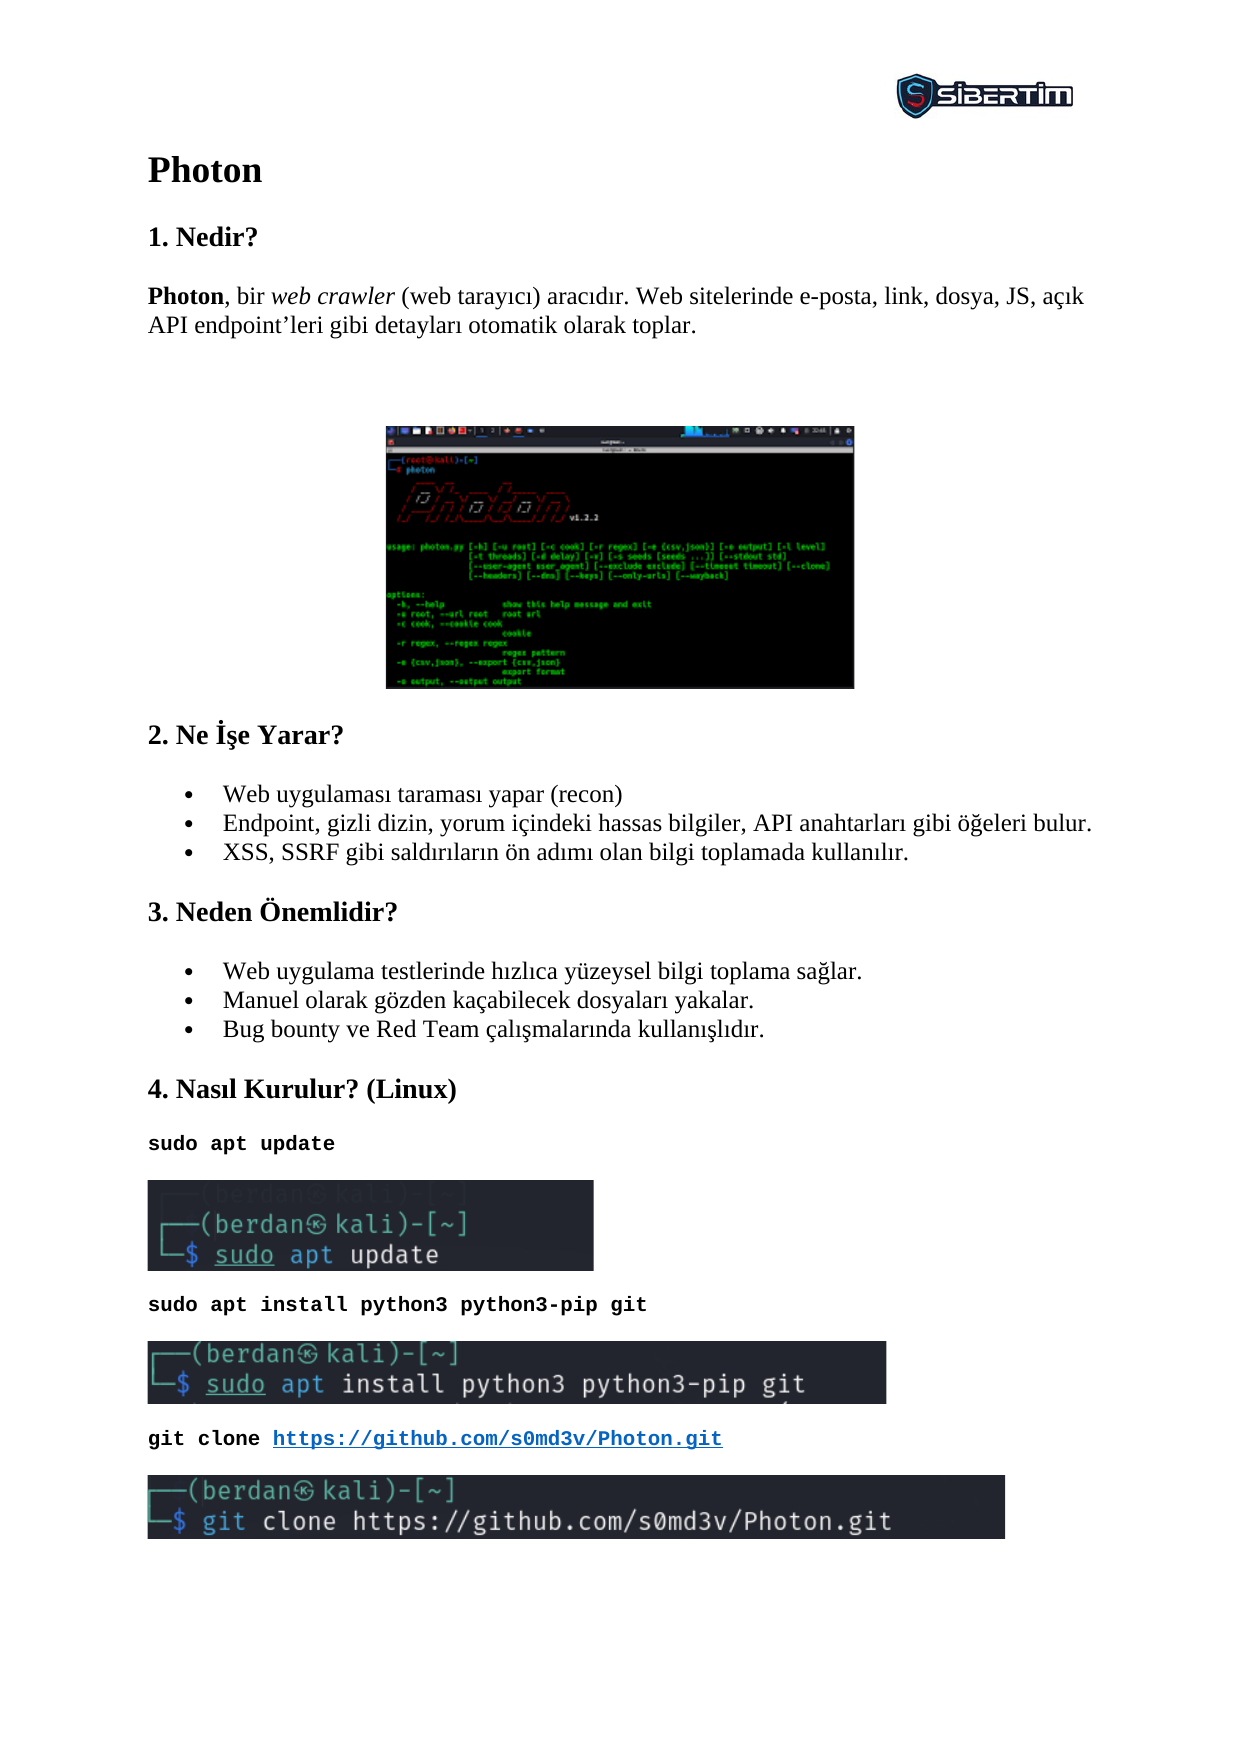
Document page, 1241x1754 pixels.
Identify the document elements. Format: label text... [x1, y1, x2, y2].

text 4. Nasıl Kurulur? (Linux) [148, 1072, 1093, 1104]
text sudo apt update [148, 1133, 1093, 1157]
list Manuel olarak gözden kaçabilecek dosyaları yakalar. [185, 985, 1093, 1014]
text 3. Neden Önemlidir? [148, 895, 1093, 927]
list Web uygulama testlerinde hızlıca yüzeysel bilgi toplama sağlar. [185, 956, 1093, 985]
picture [893, 73, 1074, 119]
text Photon [148, 148, 1093, 191]
text sudo apt install python3 python3-pip git [148, 1294, 1093, 1318]
text 1. Nedir? [148, 220, 1093, 252]
text Photon, bir web crawler (web tarayıcı) aracıdır. Web sitelerinde e-posta, link, dosya, JS, açık API endpoint’leri gibi detayları otomatik olarak toplar. [148, 281, 1093, 339]
list XSS, SSRF gibi saldırıların ön adımı olan bilgi toplamada kullanılır. [185, 837, 1093, 866]
picture [147, 1180, 594, 1271]
picture [385, 426, 855, 689]
list Endpoint, gizli dizin, yorum içindeki hassas bilgiler, API anahtarları gibi öğeleri bulur. [185, 808, 1093, 837]
text 2. Ne İşe Yarar? [148, 718, 1093, 750]
list Web uygulaması taraması yapar (recon) [185, 779, 1093, 808]
picture [147, 1475, 1006, 1539]
picture [147, 1341, 887, 1404]
text git clone https://github.com/s0md3v/Photon.git [148, 1428, 1093, 1451]
list Bug bounty ve Red Team çalışmalarında kullanışlıdır. [185, 1014, 1093, 1042]
